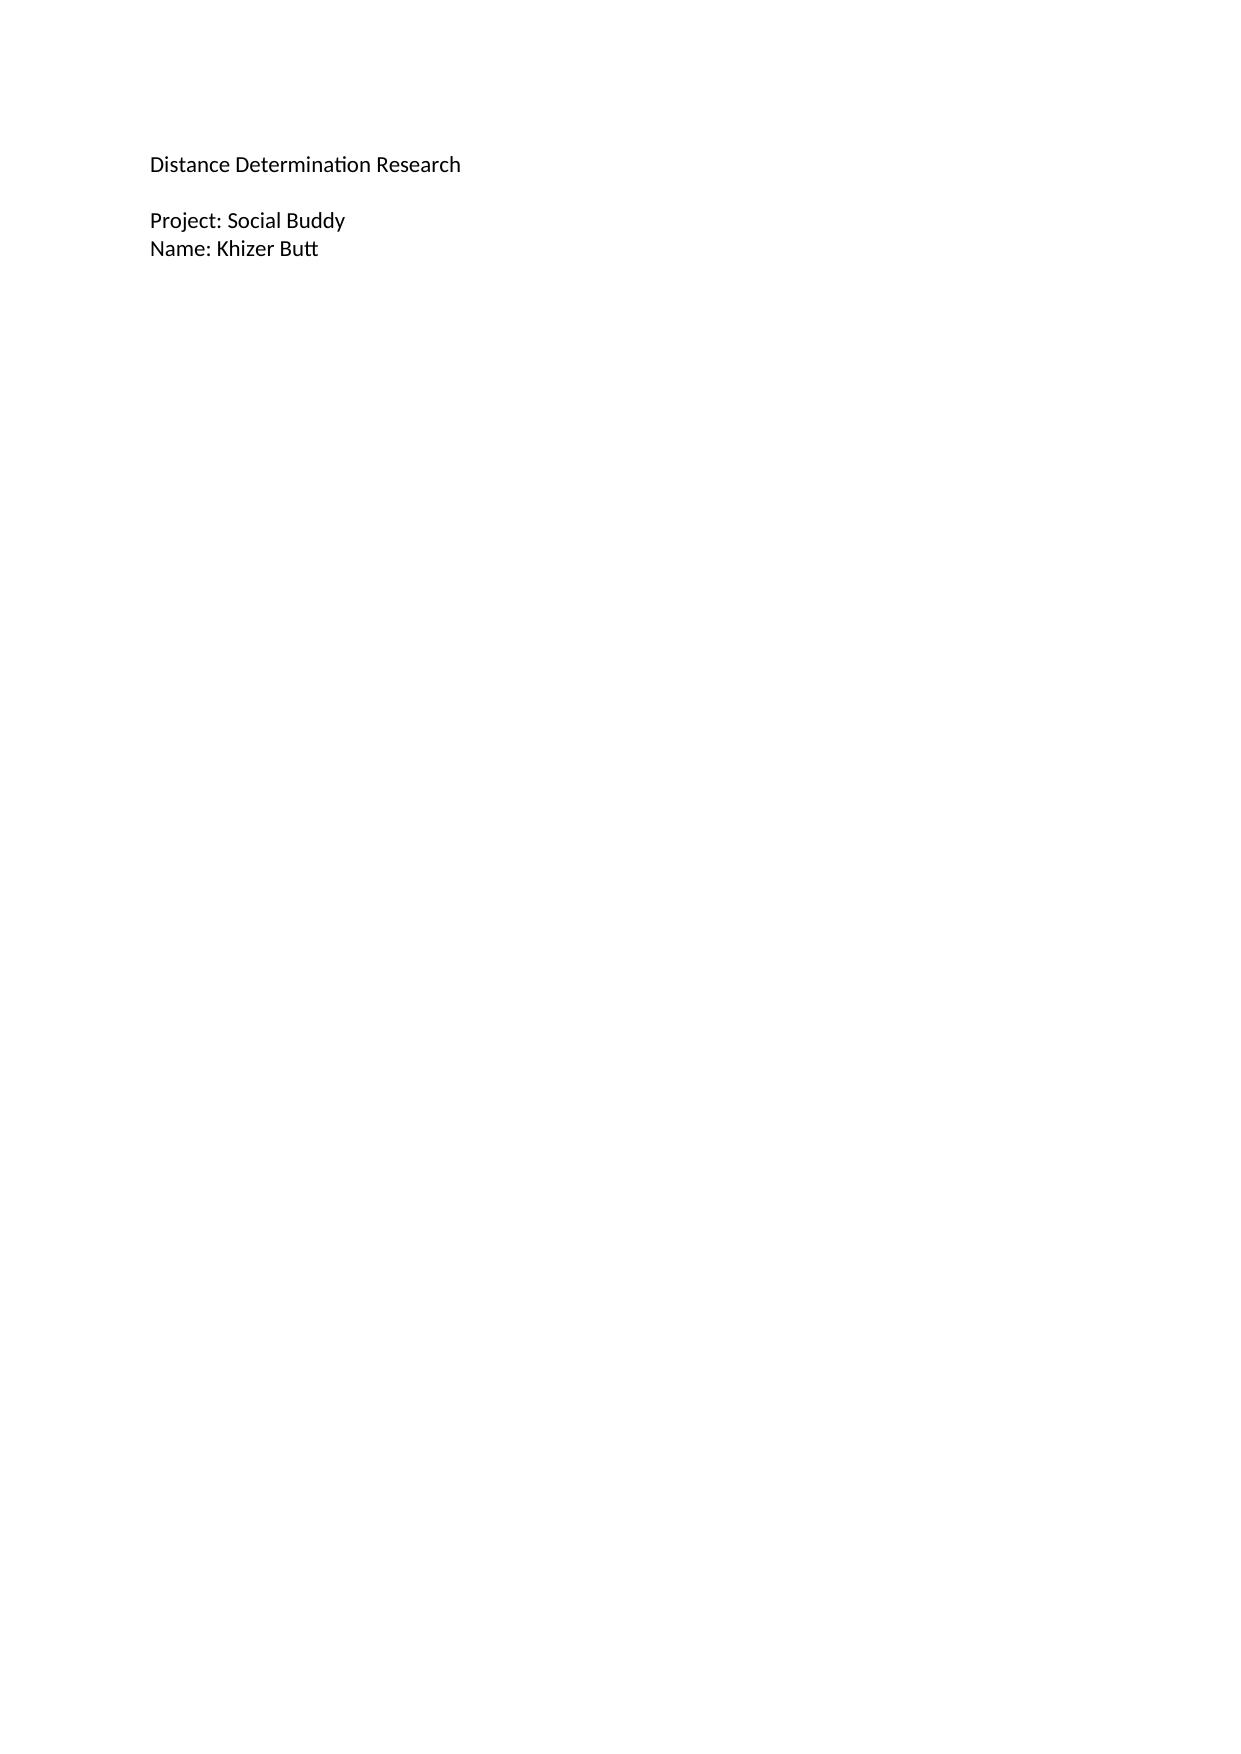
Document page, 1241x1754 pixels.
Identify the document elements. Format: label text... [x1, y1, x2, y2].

text Name: Khizer Butt [150, 234, 1090, 262]
text Distance Determination Research [150, 150, 1090, 178]
text Project: Social Buddy [150, 206, 1090, 234]
